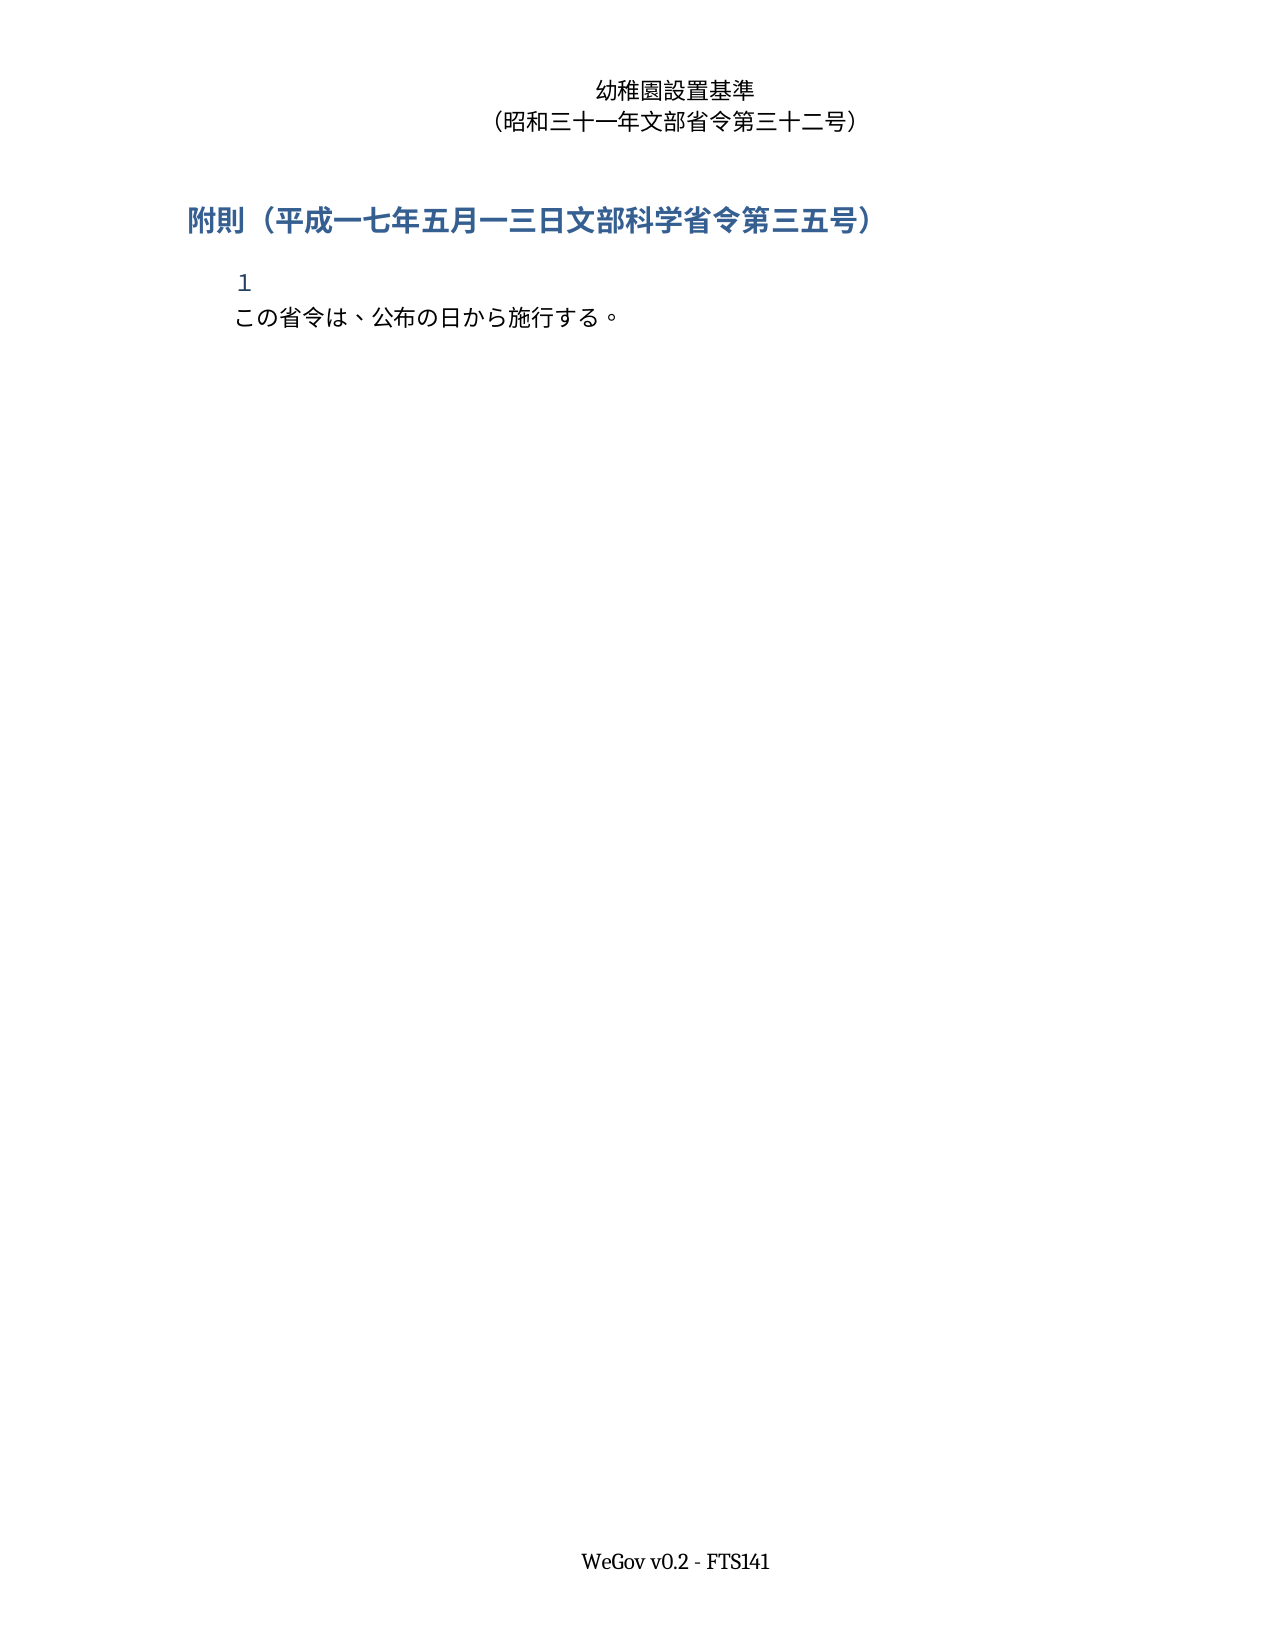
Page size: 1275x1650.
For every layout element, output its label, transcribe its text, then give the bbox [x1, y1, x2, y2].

subtitle １ [233, 266, 1087, 298]
text この省令は、公布の日から施行する。 [233, 302, 1087, 334]
subtitle 附則（平成一七年五月一三日文部科学省令第三五号） [187, 200, 1087, 240]
